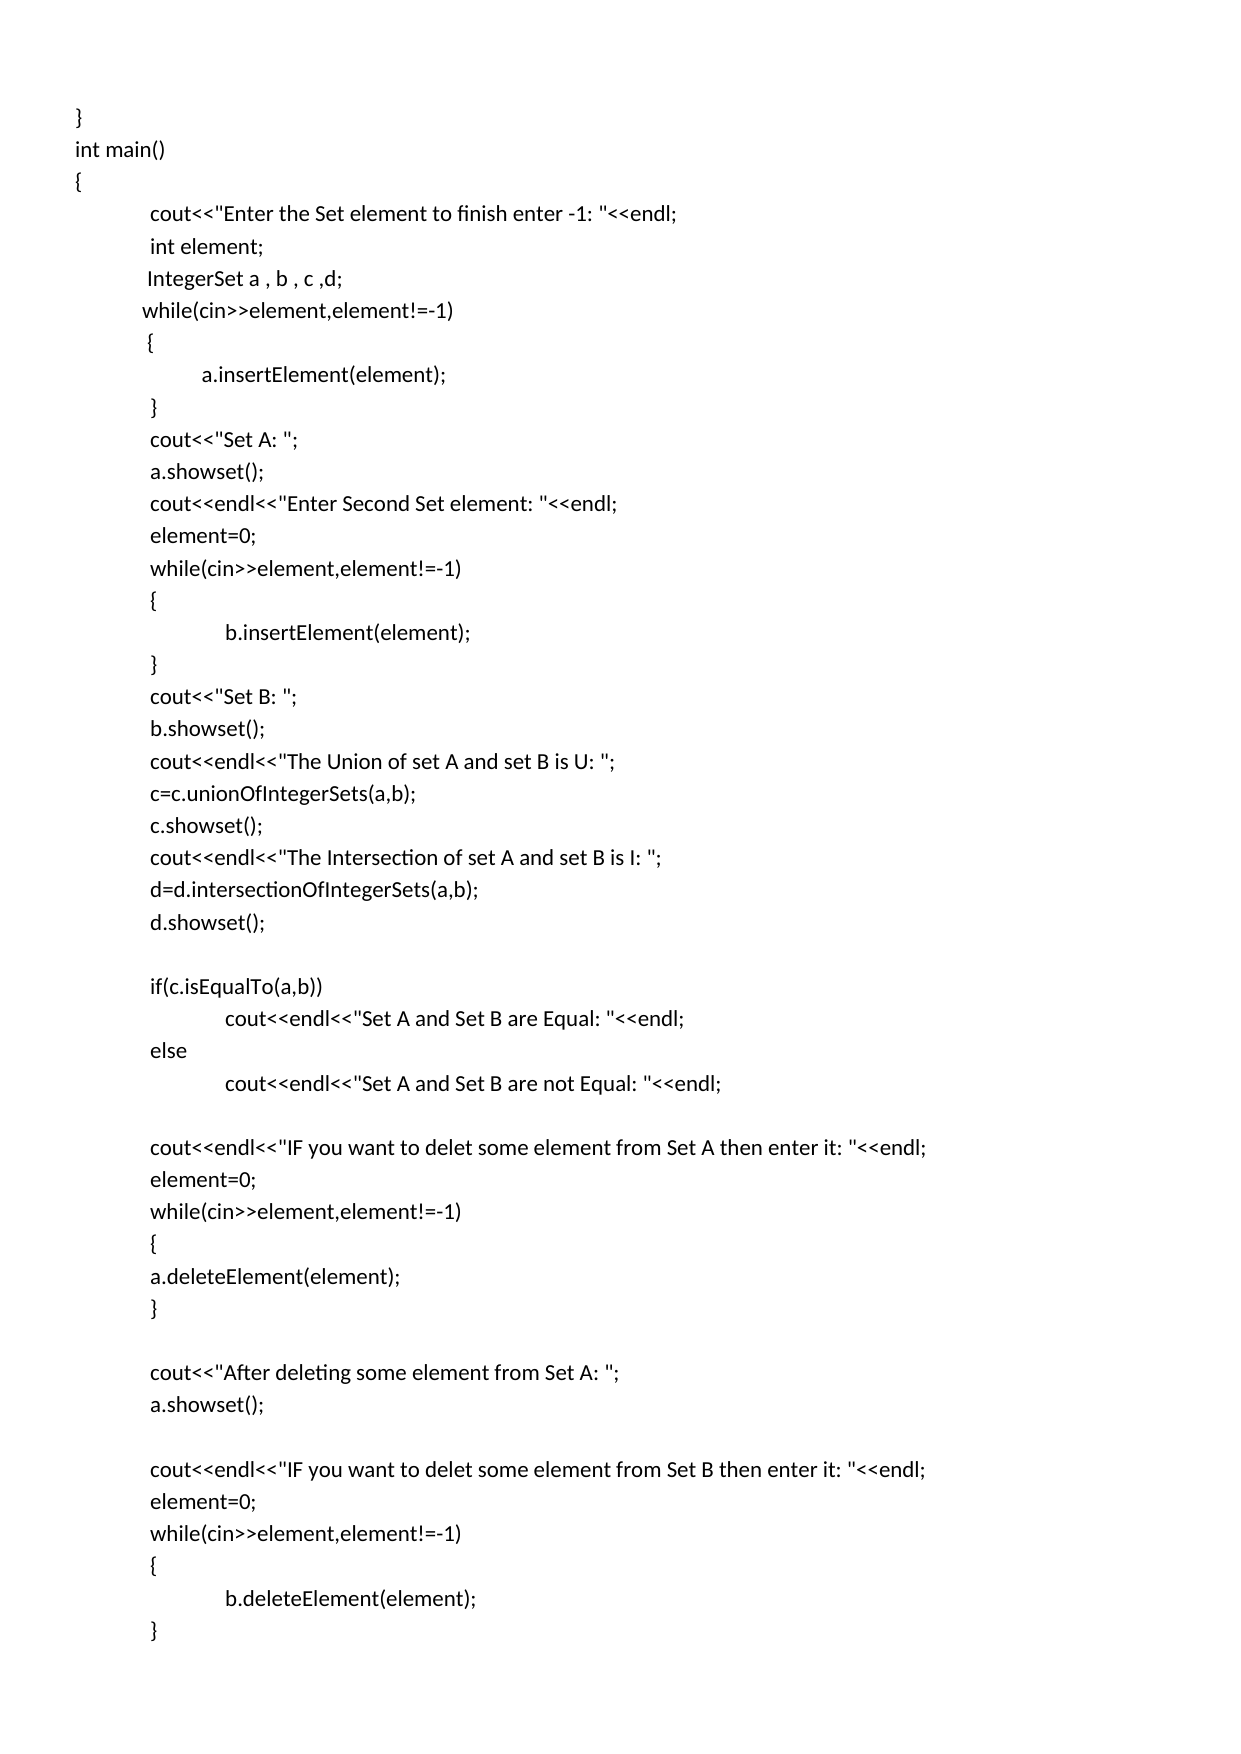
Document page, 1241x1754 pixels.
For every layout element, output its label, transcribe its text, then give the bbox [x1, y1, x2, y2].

text while(cin>>element,element!=-1) [75, 1197, 1165, 1225]
text while(cin>>element,element!=-1) [75, 1519, 1165, 1547]
text cout<<endl<<"The Intersection of set A and set B is I: "; [75, 843, 1165, 871]
text c.showset(); [75, 811, 1165, 839]
text cout<<endl<<"IF you want to delet some element from Set B then enter it: "<<endl; [75, 1455, 1165, 1483]
text element=0; [75, 1487, 1165, 1515]
text { [75, 167, 1165, 195]
text while(cin>>element,element!=-1) [75, 554, 1165, 582]
text cout<<endl<<"Enter Second Set element: "<<endl; [75, 489, 1165, 517]
text int main() [75, 135, 1165, 163]
text b.insertElement(element); [75, 618, 1165, 646]
text cout<<"Set A: "; [75, 425, 1165, 453]
text IntegerSet a , b , c ,d; [75, 264, 1165, 292]
text c=c.unionOfIntegerSets(a,b); [75, 779, 1165, 807]
text cout<<endl<<"IF you want to delet some element from Set A then enter it: "<<endl; [75, 1133, 1165, 1161]
text a.showset(); [75, 457, 1165, 485]
text } [75, 393, 1165, 421]
text cout<<"Enter the Set element to finish enter -1: "<<endl; [75, 199, 1165, 228]
text d=d.intersectionOfIntegerSets(a,b); [75, 876, 1165, 903]
text cout<<endl<<"Set A and Set B are Equal: "<<endl; [75, 1004, 1165, 1032]
text { [75, 1551, 1165, 1579]
text element=0; [75, 521, 1165, 549]
text { [75, 586, 1165, 614]
text if(c.isEqualTo(a,b)) [75, 972, 1165, 1000]
text d.showset(); [75, 908, 1165, 936]
text cout<<endl<<"The Union of set A and set B is U: "; [75, 747, 1165, 775]
text { [75, 328, 1165, 356]
text } [75, 650, 1165, 678]
text int element; [75, 232, 1165, 260]
text element=0; [75, 1165, 1165, 1193]
text cout<<"After deleting some element from Set A: "; [75, 1358, 1165, 1386]
text } [75, 103, 1165, 131]
text } [75, 1294, 1165, 1322]
text { [75, 1229, 1165, 1258]
text cout<<"Set B: "; [75, 682, 1165, 710]
text } [75, 1616, 1165, 1644]
text a.deleteElement(element); [75, 1262, 1165, 1290]
text a.insertElement(element); [75, 361, 1165, 388]
text b.showset(); [75, 714, 1165, 743]
text b.deleteElement(element); [75, 1584, 1165, 1612]
text while(cin>>element,element!=-1) [75, 296, 1165, 324]
text cout<<endl<<"Set A and Set B are not Equal: "<<endl; [75, 1069, 1165, 1097]
text a.showset(); [75, 1391, 1165, 1418]
text else [75, 1036, 1165, 1064]
